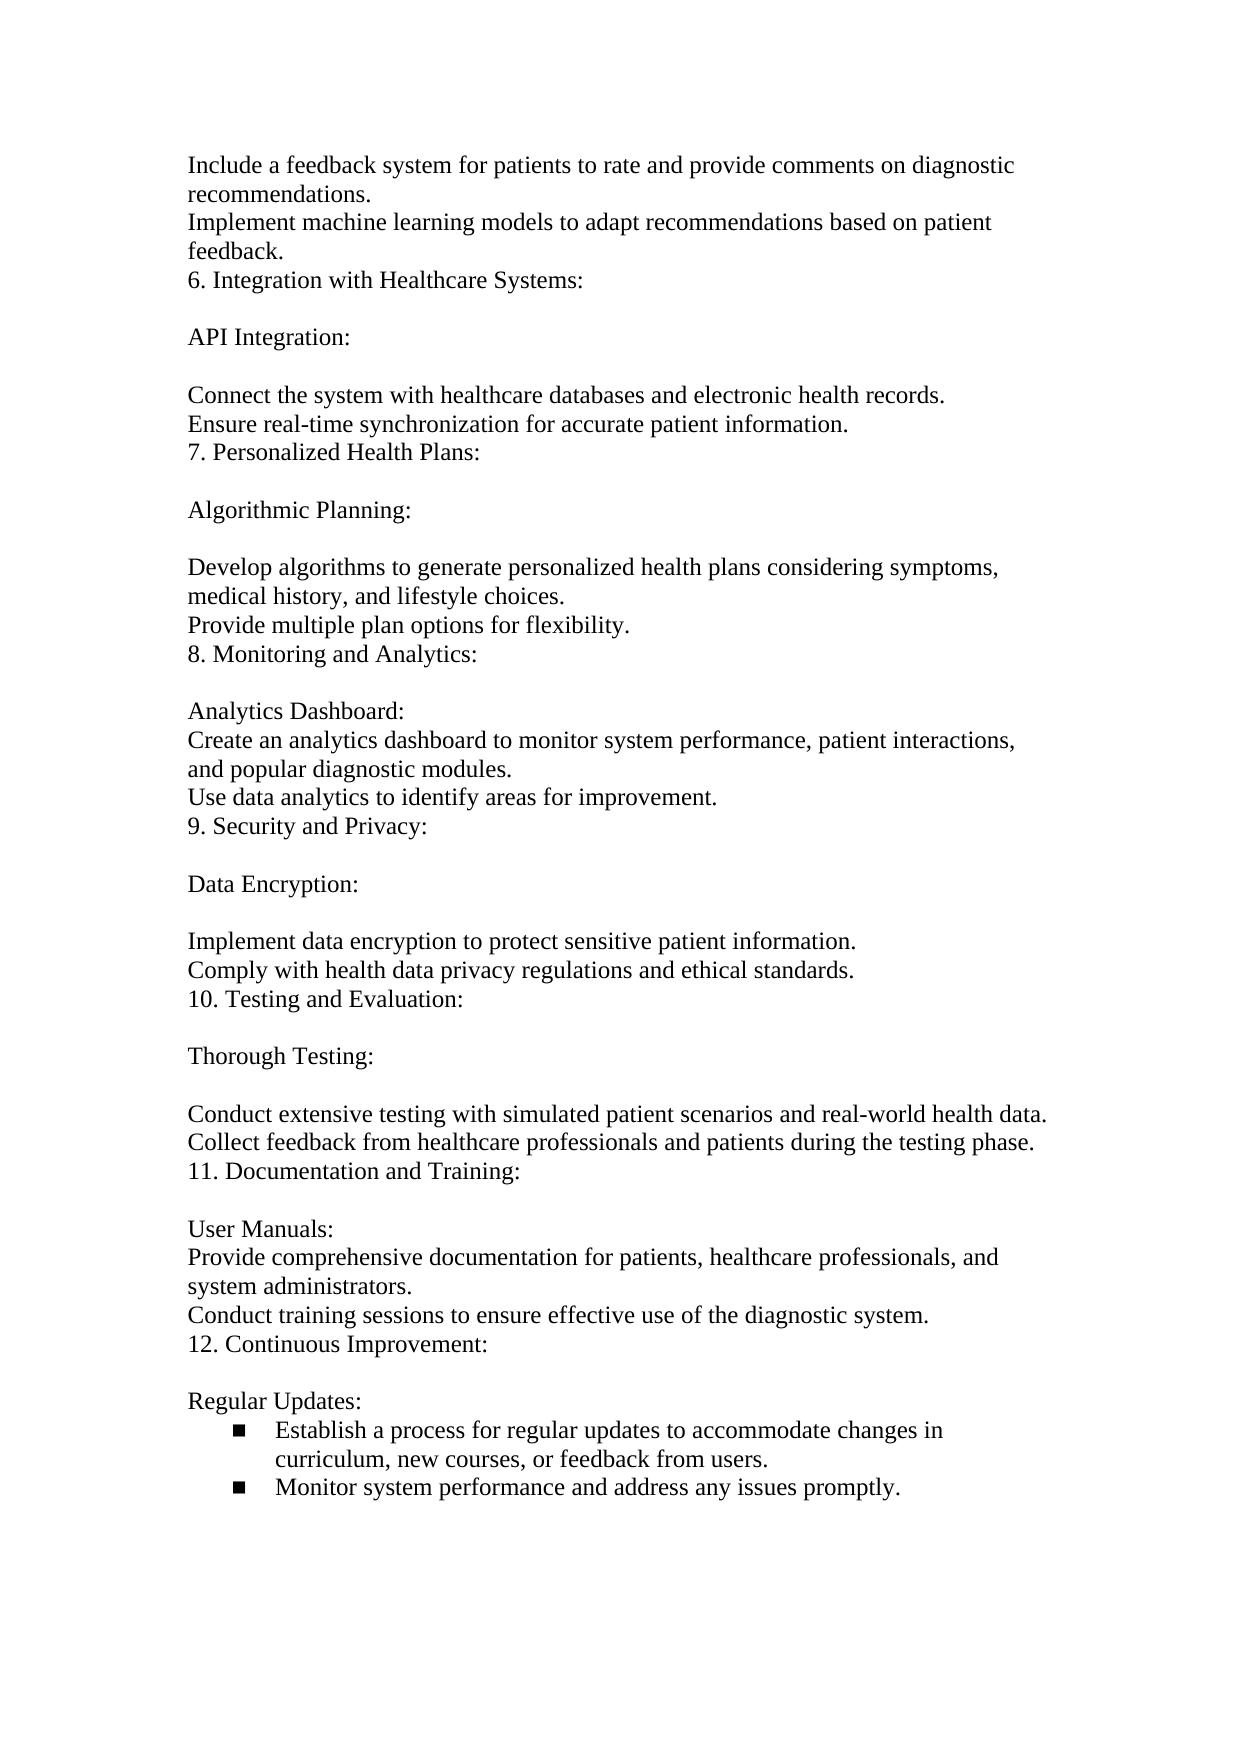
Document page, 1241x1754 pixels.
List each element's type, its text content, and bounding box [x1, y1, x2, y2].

text 9. Security and Privacy: [187, 811, 1053, 840]
text Develop algorithms to generate personalized health plans considering symptoms, medical history, and lifestyle choices. [187, 552, 1053, 610]
text Use data analytics to identify areas for improvement. [187, 782, 1053, 811]
text Regular Updates: [187, 1386, 1053, 1415]
text Analytics Dashboard: [187, 696, 1053, 725]
text 12. Continuous Improvement: [187, 1329, 1053, 1357]
text Comply with health data privacy regulations and ethical standards. [187, 955, 1053, 984]
text Provide comprehensive documentation for patients, healthcare professionals, and system administrators. [187, 1242, 1053, 1300]
text Implement data encryption to protect sensitive patient information. [187, 926, 1053, 955]
text API Integration: [187, 322, 1053, 351]
text Data Encryption: [187, 869, 1053, 897]
text Thorough Testing: [187, 1041, 1053, 1070]
text Conduct training sessions to ensure effective use of the diagnostic system. [187, 1300, 1053, 1329]
text 10. Testing and Evaluation: [187, 984, 1053, 1012]
text Implement machine learning models to adapt recommendations based on patient feedback. [187, 207, 1053, 265]
text 7. Personalized Health Plans: [187, 437, 1053, 466]
text 8. Monitoring and Analytics: [187, 639, 1053, 667]
list Monitor system performance and address any issues promptly. [231, 1472, 1053, 1501]
text Collect feedback from healthcare professionals and patients during the testing phase. [187, 1127, 1053, 1156]
text Include a feedback system for patients to rate and provide comments on diagnostic recommendations. [187, 150, 1053, 207]
text 11. Documentation and Training: [187, 1156, 1053, 1185]
list Establish a process for regular updates to accommodate changes in curriculum, new courses, or feedback from users. [231, 1415, 1053, 1472]
text 6. Integration with Healthcare Systems: [187, 265, 1053, 294]
text User Manuals: [187, 1214, 1053, 1242]
text Provide multiple plan options for flexibility. [187, 610, 1053, 639]
text Conduct extensive testing with simulated patient scenarios and real-world health data. [187, 1099, 1053, 1127]
text Algorithmic Planning: [187, 495, 1053, 524]
text Create an analytics dashboard to monitor system performance, patient interactions, and popular diagnostic modules. [187, 725, 1053, 782]
text Ensure real-time synchronization for accurate patient information. [187, 409, 1053, 437]
text Connect the system with healthcare databases and electronic health records. [187, 380, 1053, 409]
